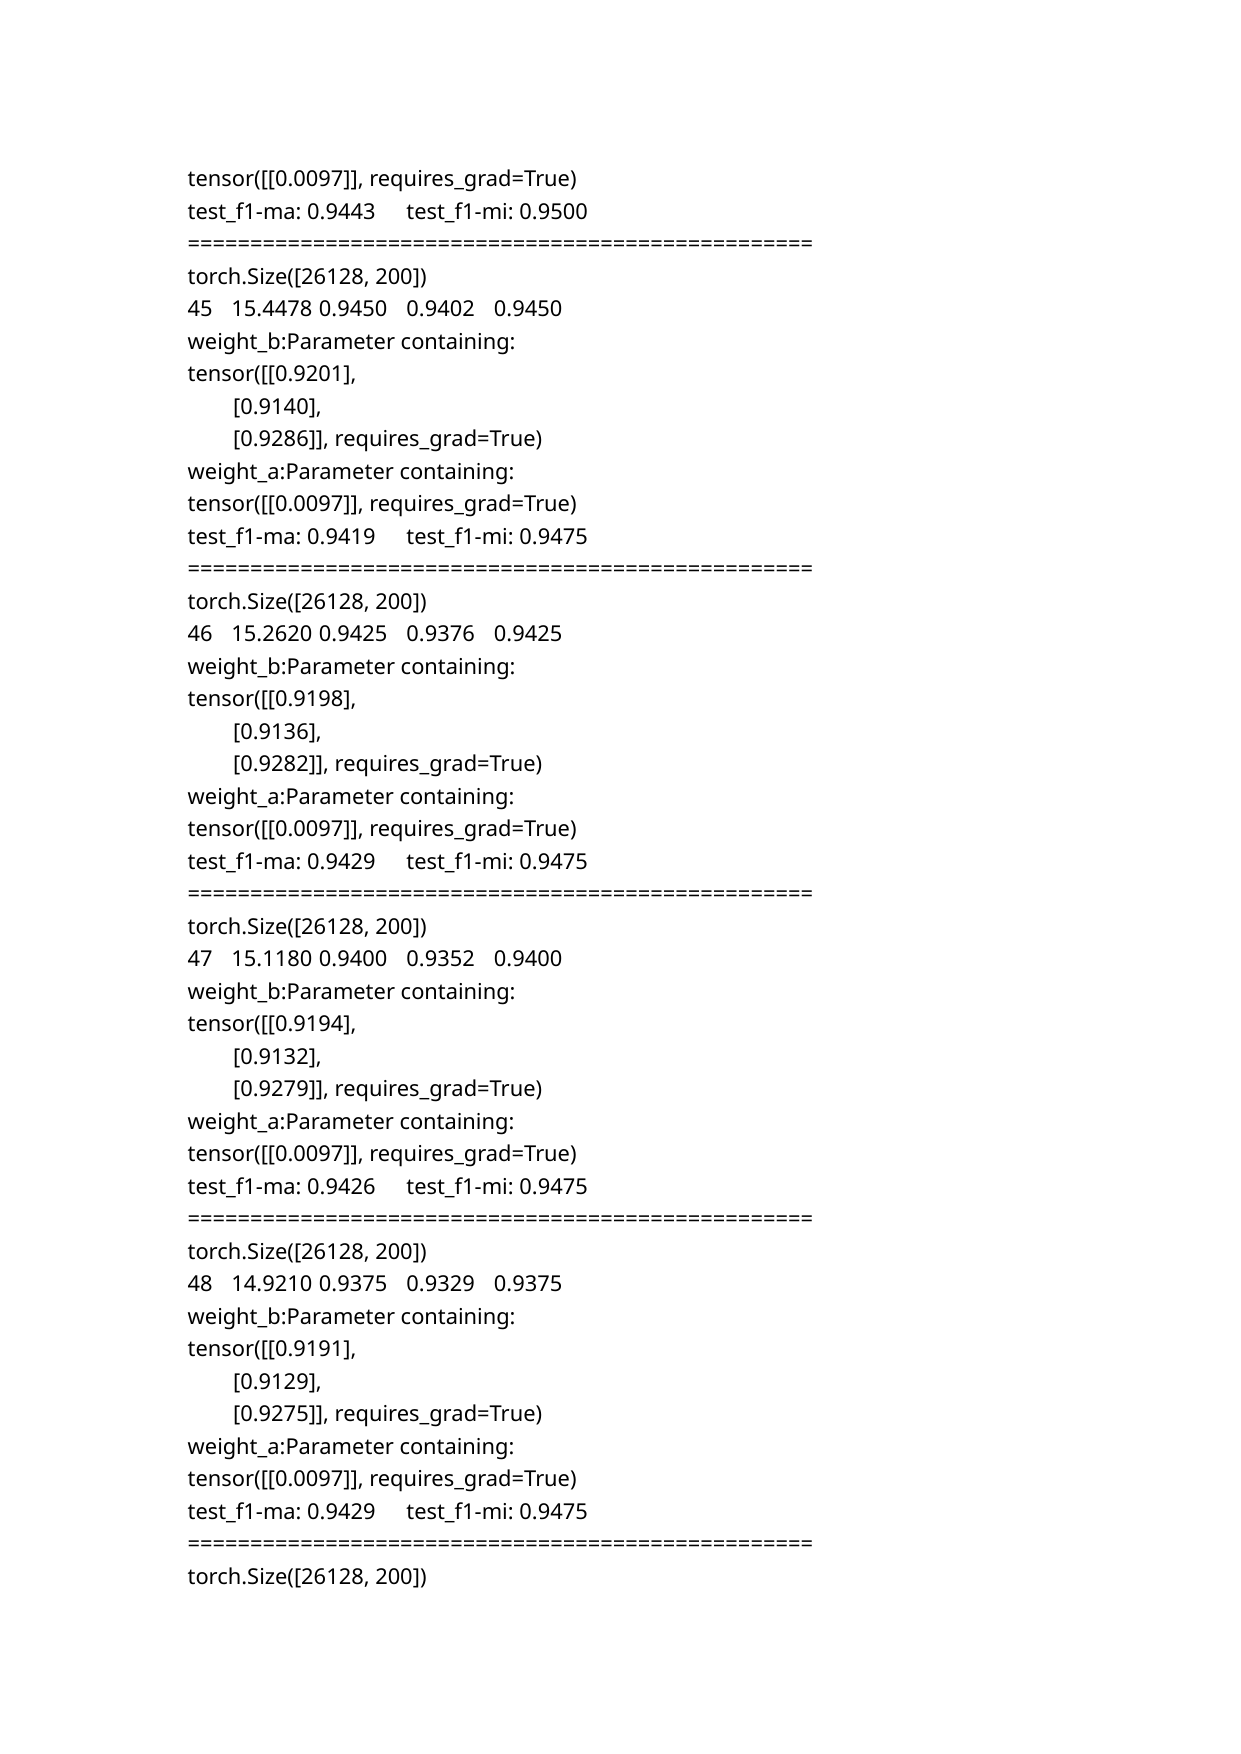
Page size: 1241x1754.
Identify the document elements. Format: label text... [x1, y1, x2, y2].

text tensor([[0.9198], [187, 682, 1053, 714]
text 46 15.2620 0.9425 0.9376 0.9425 [187, 617, 1053, 649]
text ================================================== [187, 552, 1053, 584]
text ================================================== [187, 227, 1053, 259]
text [0.9275]], requires_grad=True) [187, 1397, 1053, 1429]
text test_f1-ma: 0.9429 test_f1-mi: 0.9475 [187, 1494, 1053, 1527]
text 48 14.9210 0.9375 0.9329 0.9375 [187, 1267, 1053, 1299]
text weight_b:Parameter containing: [187, 974, 1053, 1007]
text tensor([[0.0097]], requires_grad=True) [187, 162, 1053, 194]
text weight_b:Parameter containing: [187, 649, 1053, 682]
text weight_b:Parameter containing: [187, 1299, 1053, 1332]
text [0.9136], [187, 714, 1053, 747]
text tensor([[0.9201], [187, 357, 1053, 389]
text [0.9132], [187, 1039, 1053, 1072]
text torch.Size([26128, 200]) [187, 909, 1053, 942]
text [0.9279]], requires_grad=True) [187, 1072, 1053, 1104]
text [0.9282]], requires_grad=True) [187, 747, 1053, 779]
text test_f1-ma: 0.9429 test_f1-mi: 0.9475 [187, 844, 1053, 877]
text ================================================== [187, 1202, 1053, 1234]
text test_f1-ma: 0.9419 test_f1-mi: 0.9475 [187, 519, 1053, 552]
text tensor([[0.9191], [187, 1332, 1053, 1364]
text torch.Size([26128, 200]) [187, 1234, 1053, 1267]
text test_f1-ma: 0.9426 test_f1-mi: 0.9475 [187, 1169, 1053, 1202]
text 45 15.4478 0.9450 0.9402 0.9450 [187, 292, 1053, 324]
text tensor([[0.0097]], requires_grad=True) [187, 1137, 1053, 1169]
text torch.Size([26128, 200]) [187, 1559, 1053, 1592]
text tensor([[0.0097]], requires_grad=True) [187, 1462, 1053, 1494]
text 47 15.1180 0.9400 0.9352 0.9400 [187, 942, 1053, 974]
text weight_b:Parameter containing: [187, 324, 1053, 357]
text torch.Size([26128, 200]) [187, 584, 1053, 617]
text weight_a:Parameter containing: [187, 454, 1053, 487]
text ================================================== [187, 1527, 1053, 1559]
text tensor([[0.0097]], requires_grad=True) [187, 487, 1053, 519]
text weight_a:Parameter containing: [187, 1429, 1053, 1462]
text ================================================== [187, 877, 1053, 909]
text torch.Size([26128, 200]) [187, 259, 1053, 292]
text weight_a:Parameter containing: [187, 779, 1053, 812]
text test_f1-ma: 0.9443 test_f1-mi: 0.9500 [187, 194, 1053, 227]
text [0.9129], [187, 1364, 1053, 1397]
text [0.9286]], requires_grad=True) [187, 422, 1053, 454]
text [0.9140], [187, 389, 1053, 422]
text tensor([[0.0097]], requires_grad=True) [187, 812, 1053, 844]
text weight_a:Parameter containing: [187, 1104, 1053, 1137]
text tensor([[0.9194], [187, 1007, 1053, 1039]
